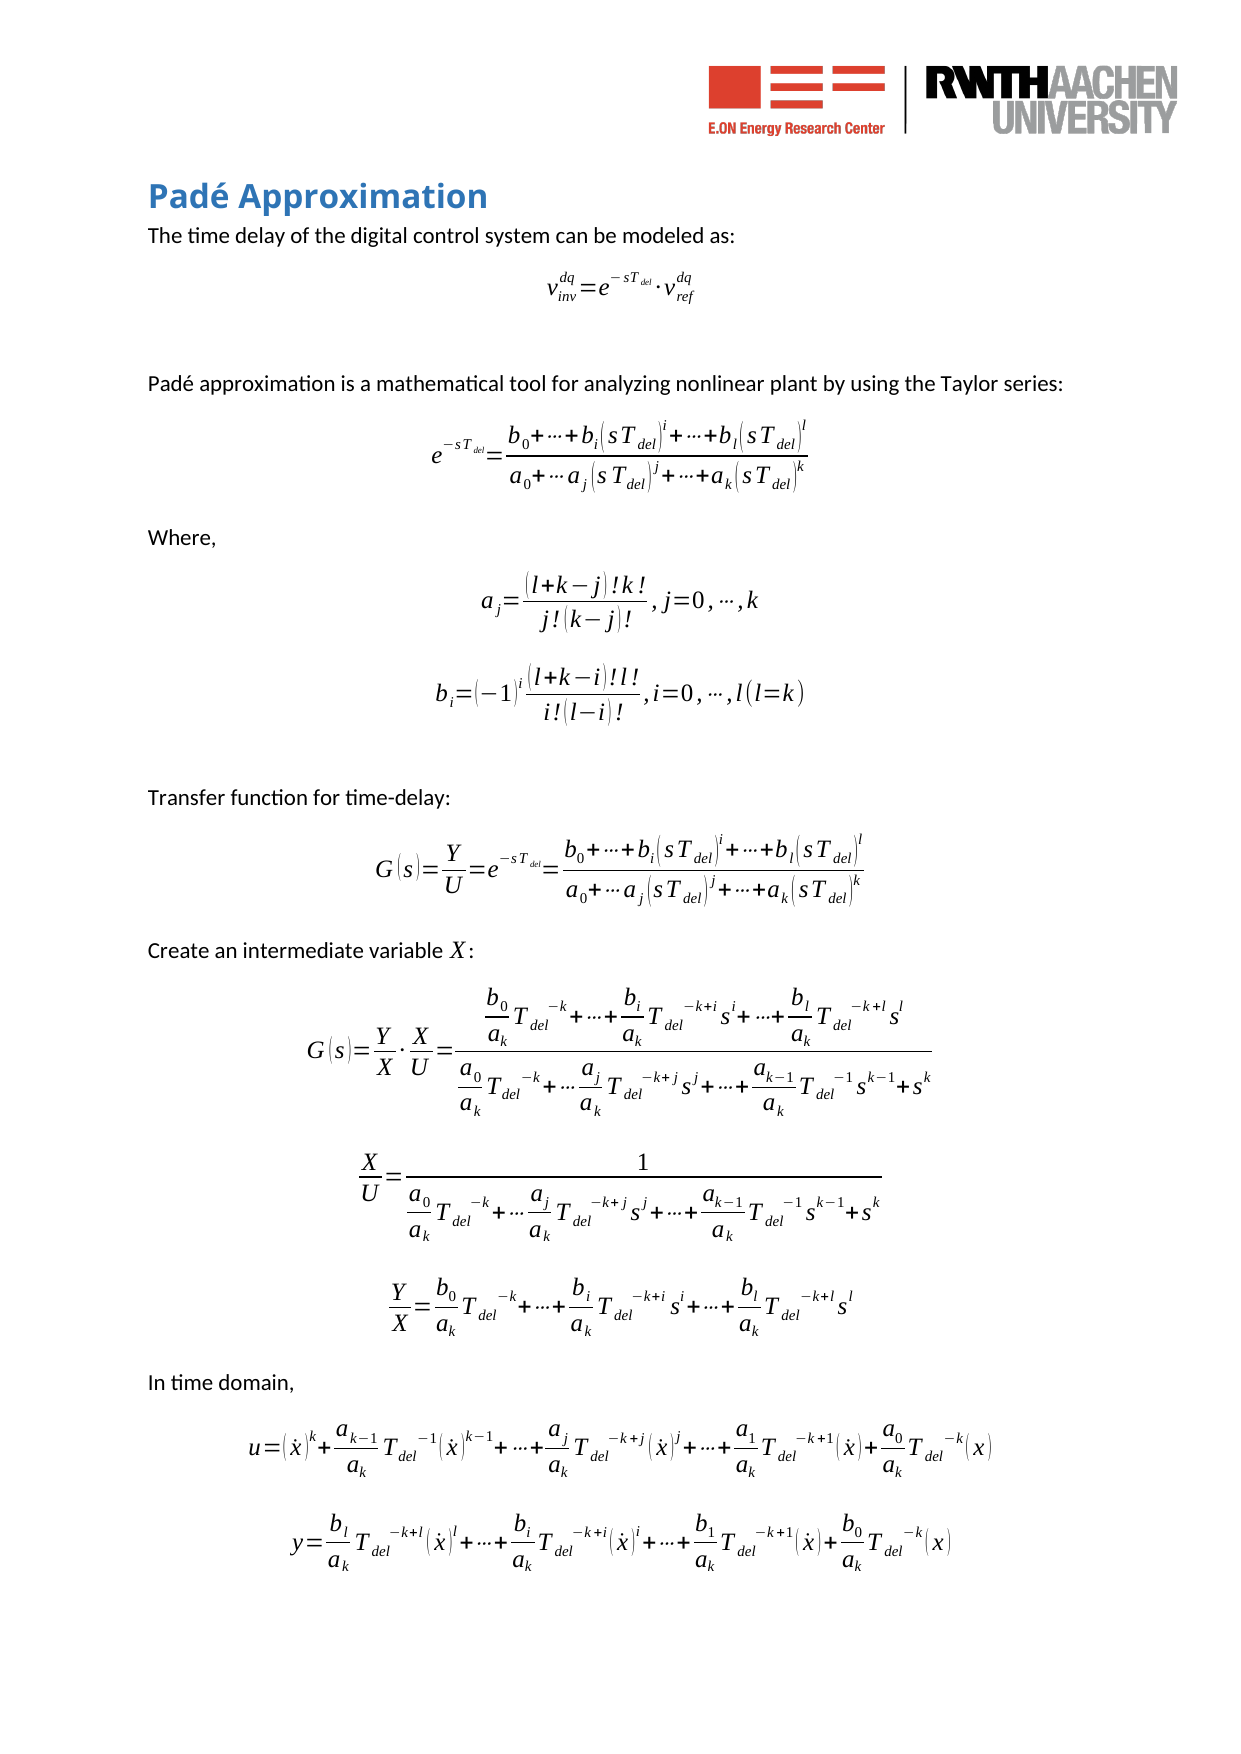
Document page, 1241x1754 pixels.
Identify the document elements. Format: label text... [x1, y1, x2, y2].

text In time domain, [148, 1368, 1093, 1396]
subtitle Padé Approximation [148, 173, 1093, 218]
text Transfer function for time-delay: [148, 783, 1093, 812]
text Where, [148, 523, 1093, 551]
text Padé approximation is a mathematical tool for analyzing nonlinear plant by using the Taylor series: [148, 369, 1093, 397]
text The time delay of the digital control system can be modeled as: [148, 222, 1093, 249]
text Create an intermediate variable : [148, 937, 1093, 965]
picture [700, 57, 1183, 142]
